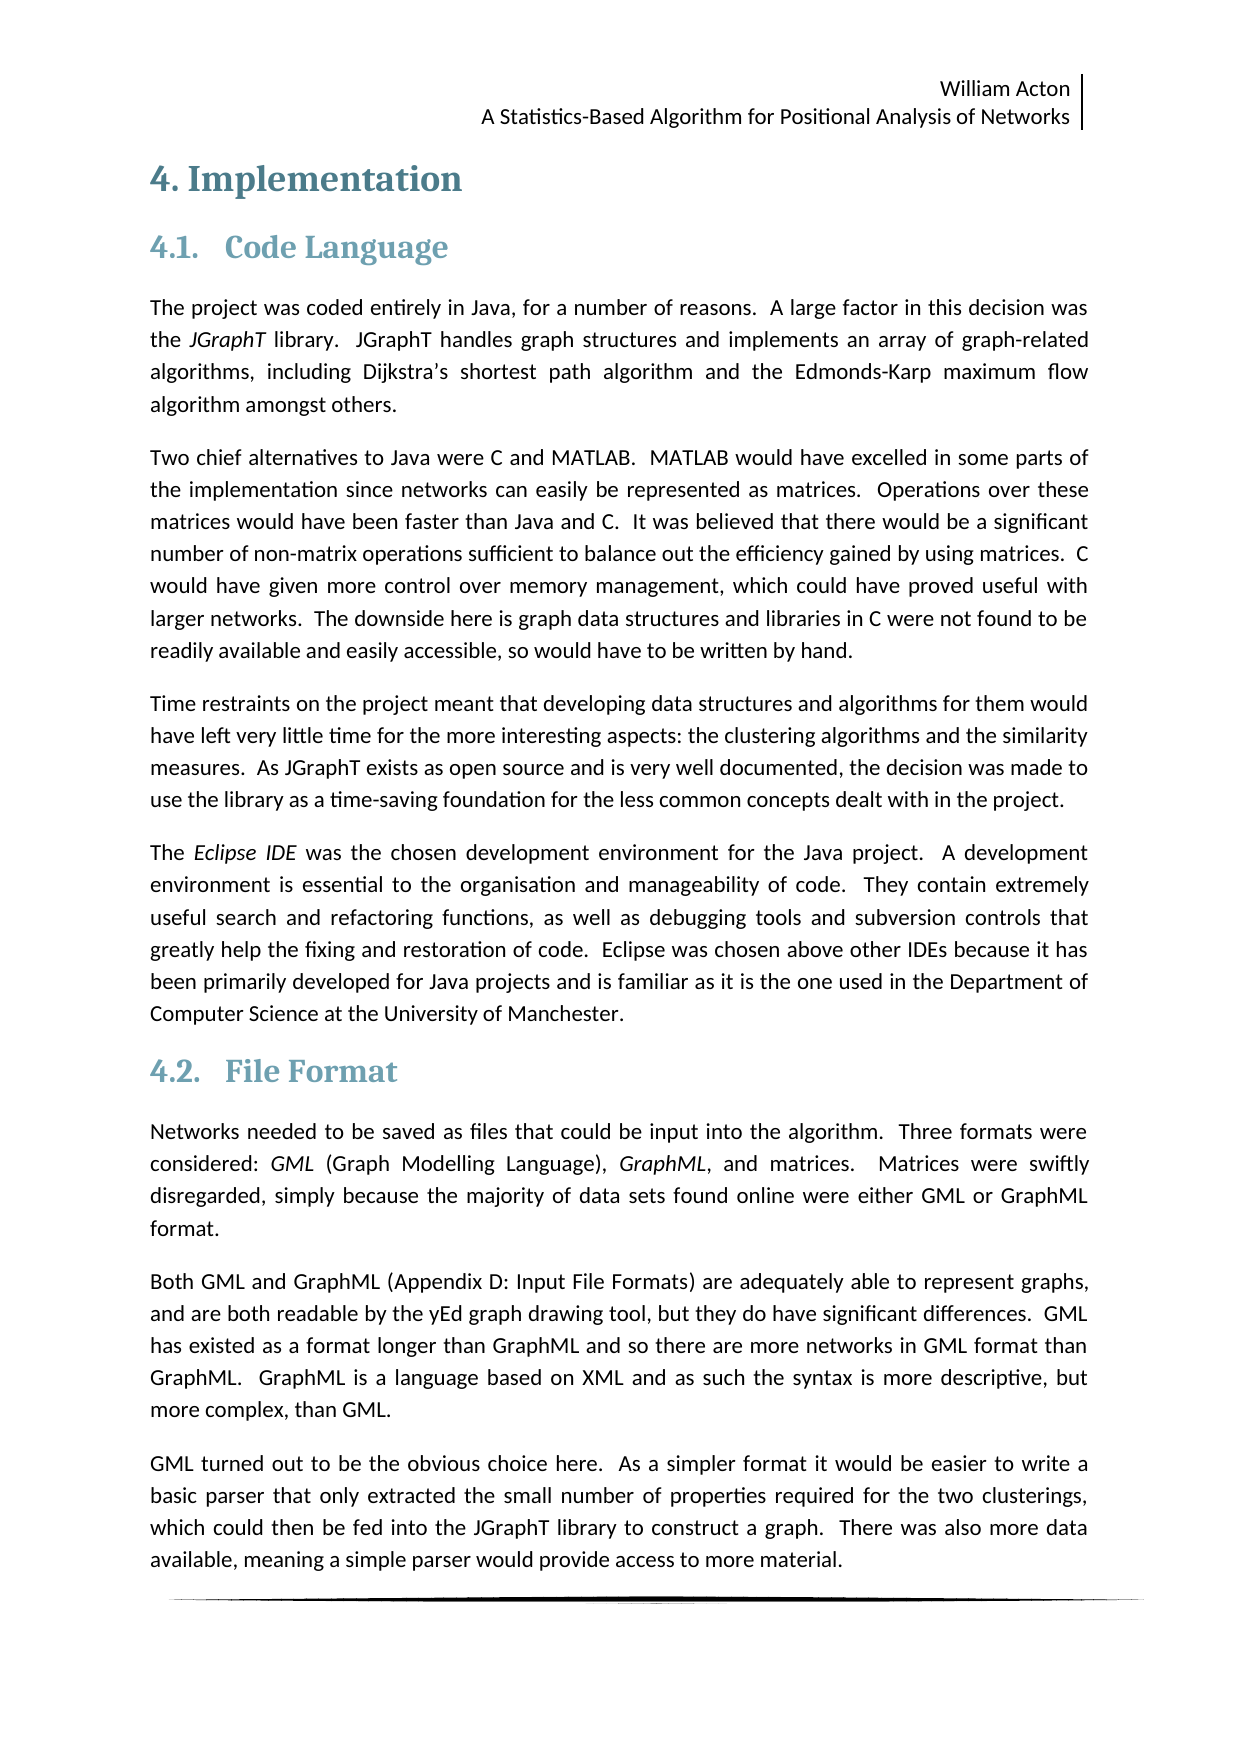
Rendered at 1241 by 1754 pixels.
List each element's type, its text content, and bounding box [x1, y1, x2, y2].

text Time restraints on the project meant that developing data structures and algorithms for them would have left very little time for the more interesting aspects: the clustering algorithms and the similarity measures. As JGraphT exists as open source and is very well documented, the decision was made to use the library as a time-saving foundation for the less common concepts dealt with in the project. [150, 689, 1090, 813]
text The Eclipse IDE was the chosen development environment for the Java project. A development environment is essential to the organisation and manageability of code. They contain extremely useful search and refactoring functions, as well as debugging tools and subversion controls that greatly help the fixing and restoration of code. Eclipse was chosen above other IDEs because it has been primarily developed for Java projects and is familiar as it is the one used in the Department of Computer Science at the University of Manchester. [150, 838, 1090, 1027]
subtitle Implementation [150, 158, 1090, 201]
text Networks needed to be saved as files that could be input into the algorithm. Three formats were considered: GML (Graph Modelling Language), GraphML, and matrices. Matrices were swiftly disregarded, simply because the majority of data sets found online were either GML or GraphML format. [150, 1117, 1090, 1242]
picture [168, 1596, 1144, 1604]
text GML turned out to be the obvious choice here. As a simpler format it would be easier to write a basic parser that only extracted the small number of properties required for the two clusterings, which could then be fed into the JGraphT library to construct a graph. There was also more data available, meaning a simple parser would provide access to more material. [150, 1449, 1090, 1573]
subtitle Code Language [150, 228, 1090, 267]
subtitle File Format [150, 1052, 1090, 1091]
text The project was coded entirely in Java, for a number of reasons. A large factor in this decision was the JGraphT library. JGraphT handles graph structures and implements an array of graph-related algorithms, including Dijkstra’s shortest path algorithm and the Edmonds-Karp maximum flow algorithm amongst others. [150, 293, 1090, 418]
text Both GML and GraphML (Appendix D: Input File Formats) are adequately able to represent graphs, and are both readable by the yEd graph drawing tool, but they do have significant differences. GML has existed as a format longer than GraphML and so there are more networks in GML format than GraphML. GraphML is a language based on XML and as such the syntax is more descriptive, but more complex, than GML. [150, 1267, 1090, 1424]
text Two chief alternatives to Java were C and MATLAB. MATLAB would have excelled in some parts of the implementation since networks can easily be represented as matrices. Operations over these matrices would have been faster than Java and C. It was believed that there would be a significant number of non-matrix operations sufficient to balance out the efficiency gained by using matrices. C would have given more control over memory management, which could have proved useful with larger networks. The downside here is graph data structures and libraries in C were not found to be readily available and easily accessible, so would have to be written by hand. [150, 443, 1090, 664]
